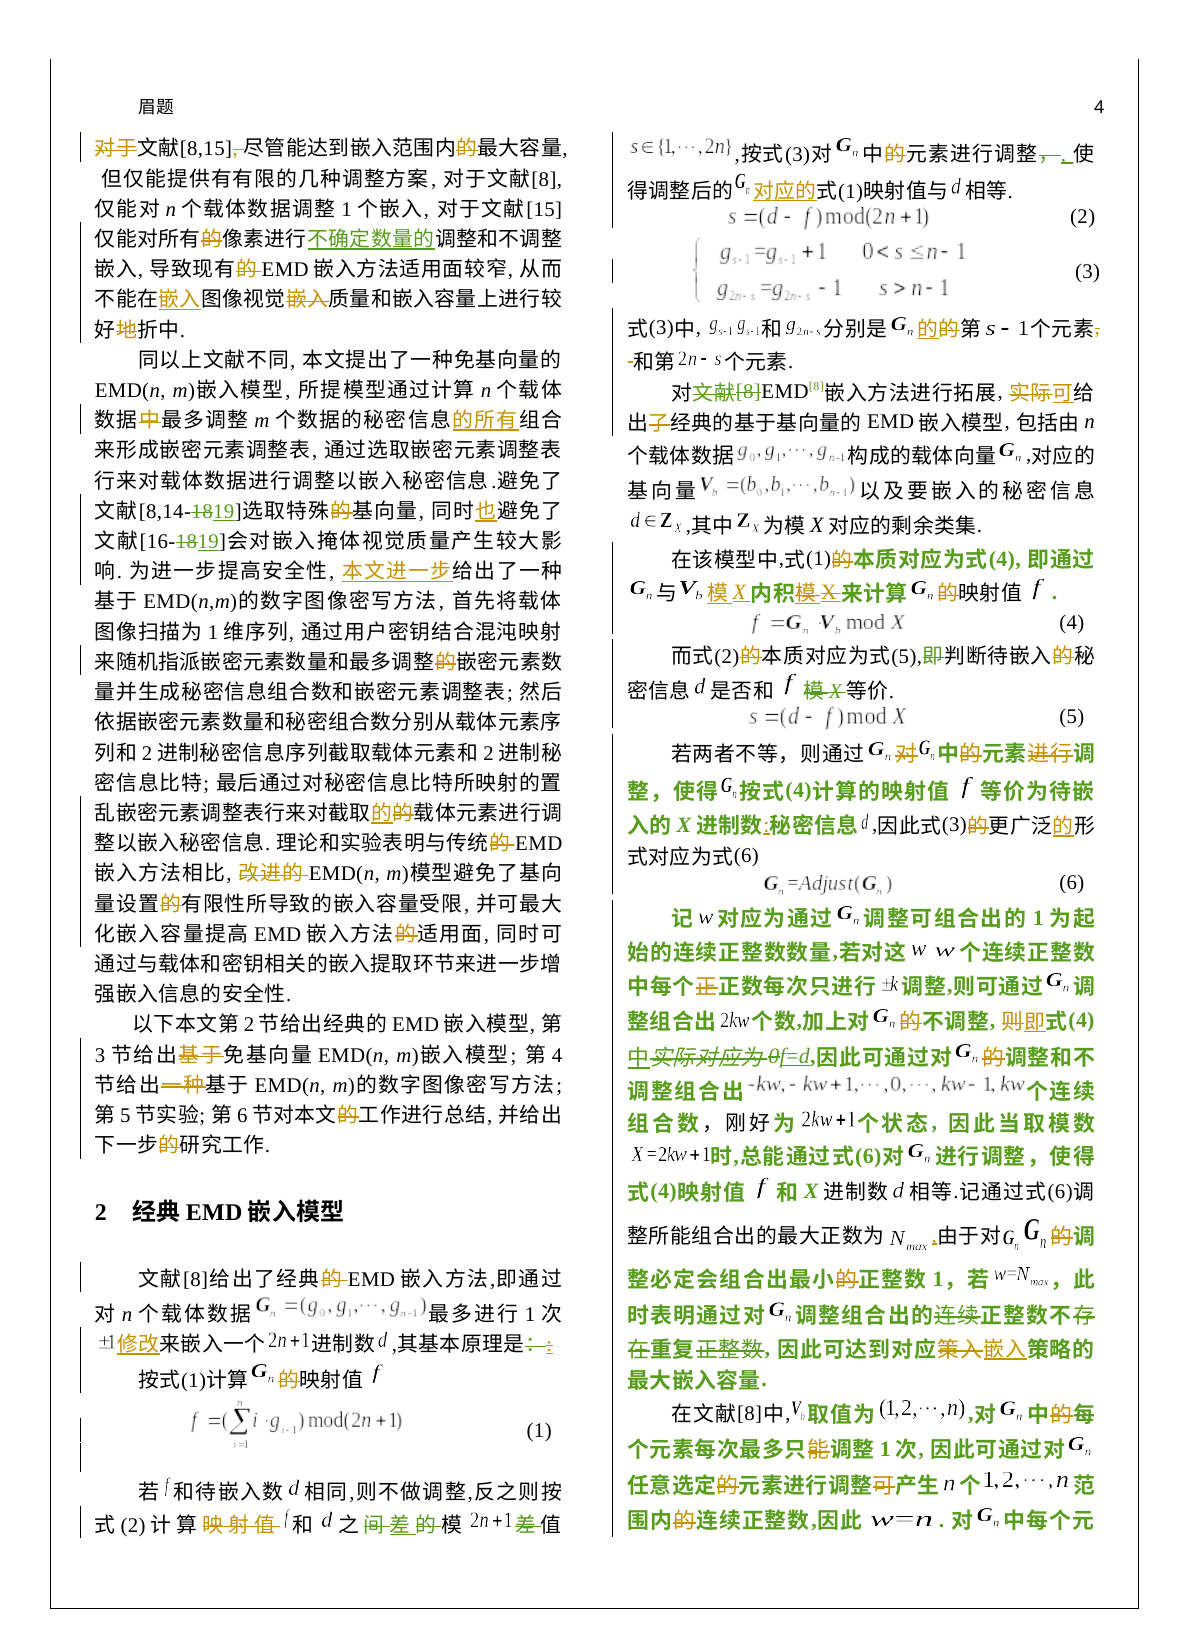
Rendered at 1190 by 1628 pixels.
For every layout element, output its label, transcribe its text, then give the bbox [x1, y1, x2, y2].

table_header [616, 610, 1041, 639]
table_header (4) [1041, 610, 1106, 639]
table_header [83, 1393, 508, 1473]
table_cell [616, 234, 1041, 308]
text 在该模型中,式(1)本质对应为式(4), 即通过与内积来计算映射值. [627, 542, 1095, 609]
text 以下本文第2节给出经典的EMD嵌入模型, 第3节给出免基向量EMD(n, m)嵌入模型; 第4节给出基于EMD(n, m)的数字图像密写方法; 第5节实验; 第6节对本文工作进行总结, 并给出下一步研究工作. [94, 1008, 562, 1159]
text 若两者不等，则通过中元素调整，使得按式(4)计算的映射值等价为待嵌入的X进制数秘密信息,因此式(3)更广泛形式对应为式(6) [627, 734, 1095, 870]
table_header [616, 704, 1041, 734]
table_header (5) [1041, 704, 1106, 734]
text 对EMD嵌入方法进行拓展, 给出经典的基于基向量的EMD嵌入模型, 包括由n个载体数据构成的载体向量,对应的基向量以及要嵌入的秘密信息,其中为模X对应的剩余类集. [627, 376, 1095, 542]
subtitle 经典EMD嵌入模型 [94, 1192, 562, 1227]
table_cell (3) [1041, 234, 1106, 308]
text 文献[8]给出了经典EMD嵌入方法,即通过对n个载体数据最多进行1次来嵌入一个进制数,其基本原理是 [94, 1262, 562, 1358]
text 按式(1)计算映射值 [94, 1358, 562, 1393]
text 若和待嵌入数相同,则不做调整,反之则按式(2)计算和之模值,按式(3)对中元素进行调整使得调整后的式(1)映射值与相等. [627, 132, 1095, 204]
text 若和待嵌入数相同,则不做调整,反之则按式(2)计算和之模值,按式(3)对中元素进行调整使得调整后的式(1)映射值与相等. [94, 1473, 562, 1538]
text 记对应为通过调整可组合出的1为起始的连续正整数数量,若对这个连续正整数中每个正数每次只进行调整,则可通过调整组合出个数,加上对不调整, 式(4),因此可通过对调整和不调整组合出个连续组合数，刚好为个状态, 因此当取模数时,总能通过式(6)对进行调整，使得式(4)映射值和X进制数相等.记通过式(6)调整所能组合出的最大正数为由于对调整必定会组合出最小正整数1，若，此时表明通过对调整组合出的正整数不重复, 因此可达到对应策略的最大嵌入容量. [627, 899, 1095, 1395]
text 式(3)中, 和分别是第个元素和第个元素. [627, 308, 1095, 376]
text 同以上文献不同, 本文提出了一种免基向量的EMD(n, m)嵌入模型, 所提模型通过计算n个载体数据最多调整m个数据的秘密信息组合来形成嵌密元素调整表, 通过选取嵌密元素调整表行来对载体数据进行调整以嵌入秘密信息.避免了文献[8,14-]选取特殊基向量, 同时避免了文献[16-]会对嵌入掩体视觉质量产生较大影响. 为进一步提高安全性, 给出了一种基于EMD(n,m)的数字图像密写方法, 首先将载体图像扫描为1维序列, 通过用户密钥结合混沌映射来随机指派嵌密元素数量和最多调整嵌密元素数量并生成秘密信息组合数和嵌密元素调整表; 然后依据嵌密元素数量和秘密组合数分别从载体元素序列和2进制秘密信息序列截取载体元素和2进制秘密信息比特; 最后通过对秘密信息比特所映射的置乱嵌密元素调整表行来对截取载体元素进行调整以嵌入秘密信息. 理论和实验表明与传统EMD嵌入方法相比, EMD(n, m)模型避免了基向量设置有限性所导致的嵌入容量受限, 并可最大化嵌入容量提高EMD嵌入方法适用面, 同时可通过与载体和密钥相关的嵌入提取环节来进一步增强嵌入信息的安全性. [94, 343, 562, 1008]
table_header [616, 870, 1041, 899]
table_header (6) [1041, 870, 1106, 899]
table_header (1) [508, 1393, 573, 1473]
text 而式(2)本质对应为式(5),判断待嵌入秘密信息是否和等价. [627, 639, 1095, 704]
table_header (2) [1041, 204, 1106, 233]
table_header [616, 204, 1041, 233]
